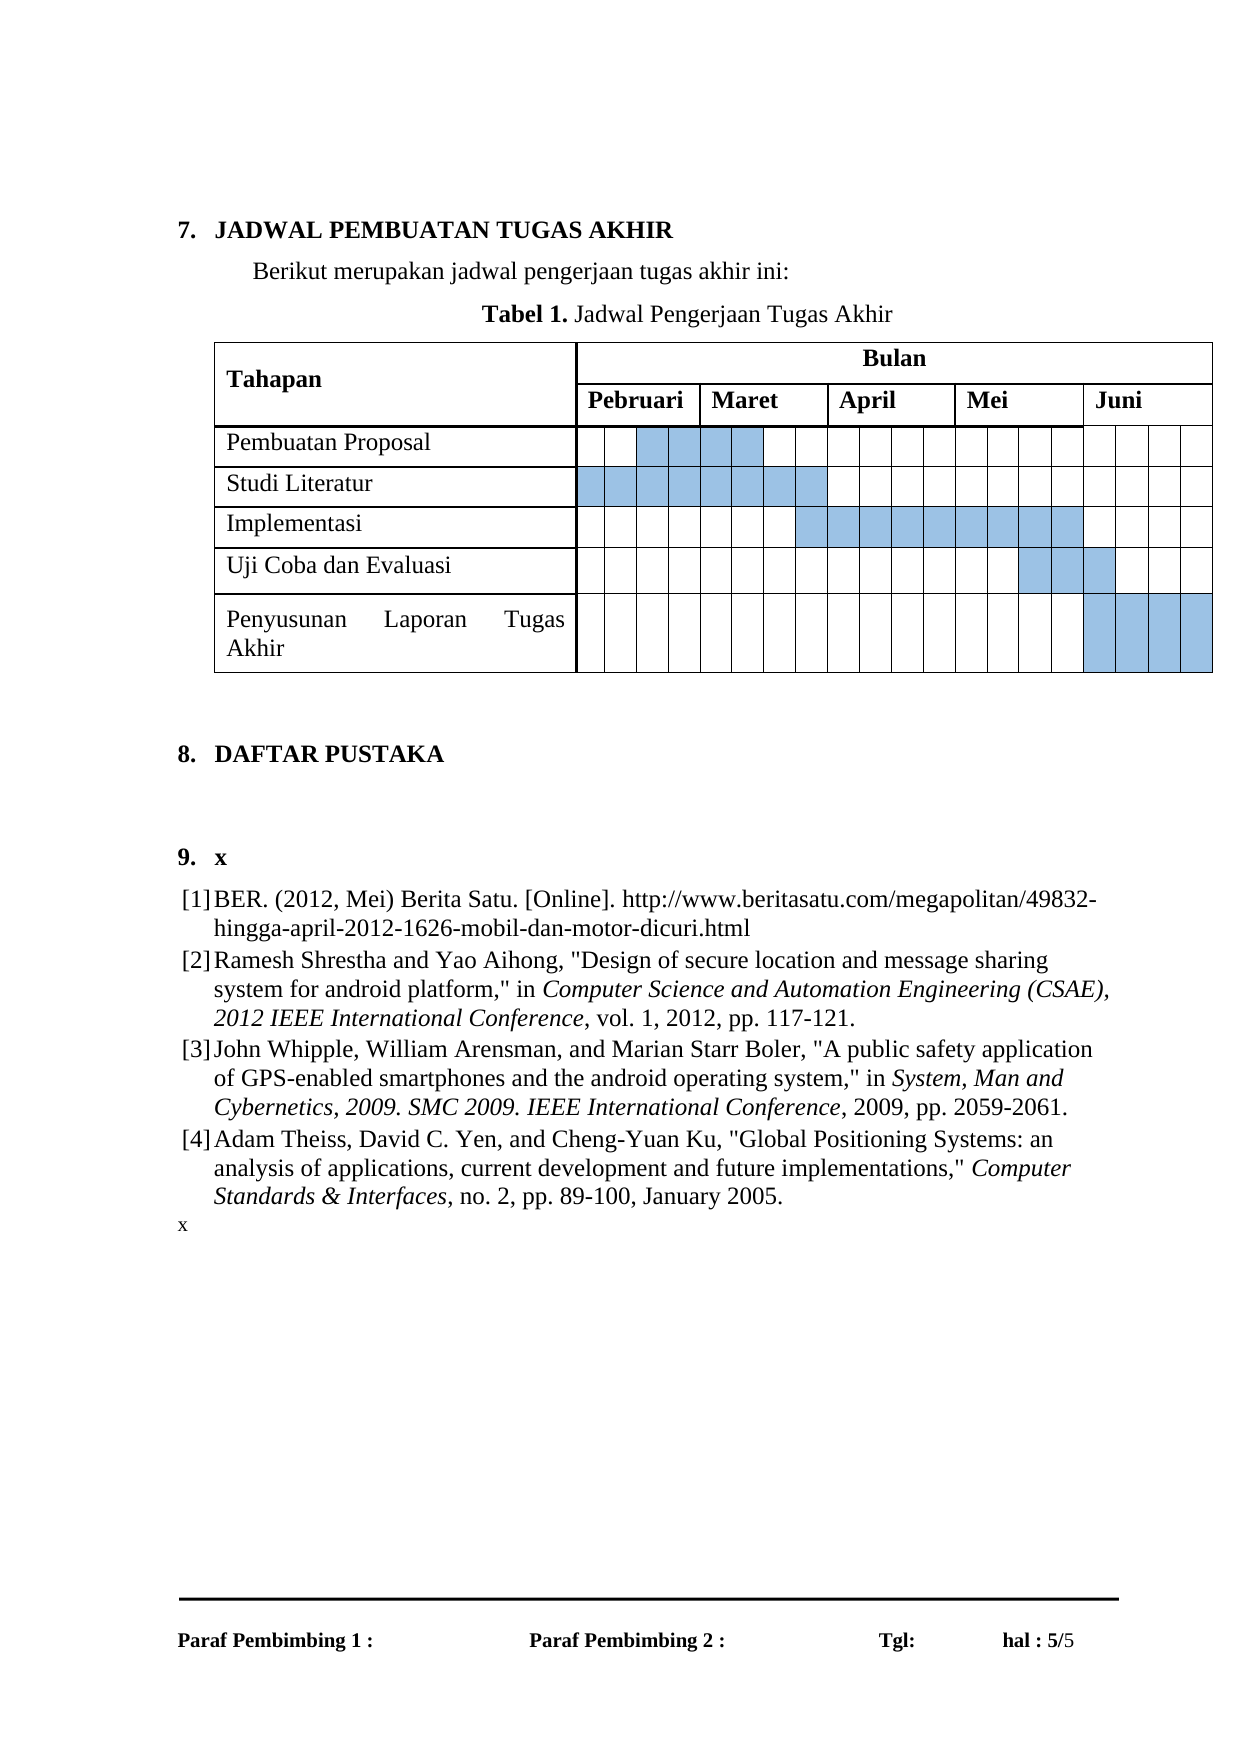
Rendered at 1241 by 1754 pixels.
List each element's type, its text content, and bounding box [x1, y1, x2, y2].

subtitle JADWAL PEMBUATAN TUGAS AKHIR [177, 215, 1122, 243]
table_cell [828, 594, 859, 672]
table_cell [1019, 507, 1051, 547]
table_cell [1181, 426, 1212, 466]
table_cell [669, 548, 700, 593]
table_cell [732, 428, 763, 466]
table_cell [701, 467, 731, 506]
table_cell [669, 507, 700, 547]
table_cell Maret [701, 385, 827, 425]
table_cell [732, 467, 763, 506]
table_cell [764, 467, 795, 506]
table_cell [637, 594, 668, 672]
table_cell [1084, 467, 1115, 506]
table_cell [732, 594, 763, 672]
table_cell [924, 428, 955, 466]
table_cell [860, 428, 891, 466]
table_cell [637, 428, 668, 466]
table_cell [956, 428, 987, 466]
table_cell [1116, 426, 1148, 466]
table_cell [1052, 507, 1083, 547]
subtitle DAFTAR PUSTAKA [177, 739, 1122, 768]
table_cell [578, 507, 604, 547]
table_cell [669, 428, 700, 466]
table_cell [988, 507, 1018, 547]
table_cell [1084, 507, 1115, 547]
table_cell [605, 467, 636, 506]
table_cell [605, 507, 636, 547]
table_header Tahapan [215, 343, 575, 425]
table_cell [828, 467, 859, 506]
table_cell [764, 507, 795, 547]
table_cell [796, 507, 827, 547]
table_cell [796, 548, 827, 593]
table_cell [701, 507, 731, 547]
table_cell [669, 467, 700, 506]
table_cell [701, 594, 731, 672]
table_cell [1181, 594, 1212, 672]
text Berikut merupakan jadwal pengerjaan tugas akhir ini: [215, 256, 1122, 285]
table_cell [1149, 467, 1180, 506]
table_cell [1019, 428, 1051, 466]
table_cell [956, 594, 987, 672]
table_cell [669, 594, 700, 672]
table_cell [956, 507, 987, 547]
table_cell [892, 507, 923, 547]
table_cell [578, 467, 604, 506]
table_cell [796, 428, 827, 466]
table_cell [860, 548, 891, 593]
table_cell [605, 594, 636, 672]
table_cell [1052, 548, 1083, 593]
table_cell [637, 467, 668, 506]
table_cell [1181, 548, 1212, 593]
table_cell [1019, 467, 1051, 506]
table_cell [860, 507, 891, 547]
table_cell [860, 467, 891, 506]
table_cell [1052, 467, 1083, 506]
table_cell [578, 594, 604, 672]
table_cell [1149, 507, 1180, 547]
table_cell [1019, 548, 1051, 593]
table_cell Juni [1084, 385, 1212, 425]
table_cell [732, 548, 763, 593]
table_cell [1084, 548, 1115, 593]
table_cell [701, 548, 731, 593]
table_cell Studi Literatur [215, 468, 575, 506]
table_cell [1116, 548, 1148, 593]
table_cell [1084, 426, 1115, 466]
table_cell [764, 548, 795, 593]
table_cell [892, 594, 923, 672]
table_cell [828, 548, 859, 593]
table_cell [924, 507, 955, 547]
table_header Bulan [578, 343, 1212, 383]
table_cell [578, 548, 604, 593]
table_cell [956, 548, 987, 593]
table_cell [924, 594, 955, 672]
table_cell [796, 594, 827, 672]
table_cell [1116, 594, 1148, 672]
text Tabel 1. Jadwal Pengerjaan Tugas Akhir [215, 299, 1122, 328]
table_cell [1149, 426, 1180, 466]
table_cell [1181, 467, 1212, 506]
table_cell Pebruari [578, 385, 699, 425]
table_cell [988, 594, 1018, 672]
table_cell [892, 548, 923, 593]
table_cell [828, 428, 859, 466]
table_cell April [829, 385, 954, 425]
table_cell [1149, 548, 1180, 593]
table_cell [1084, 594, 1115, 672]
table_cell [732, 507, 763, 547]
table_cell [1149, 594, 1180, 672]
table_cell [988, 548, 1018, 593]
table_cell [605, 548, 636, 593]
table_cell Penyusunan Laporan Tugas Akhir [215, 595, 575, 672]
table_cell [1116, 507, 1148, 547]
table_cell [892, 467, 923, 506]
table_cell [828, 507, 859, 547]
table_cell [860, 594, 891, 672]
table_cell [892, 428, 923, 466]
table_cell [637, 507, 668, 547]
table_cell [605, 428, 636, 466]
table_cell [701, 428, 731, 466]
table_cell [578, 428, 604, 466]
table_cell Uji Coba dan Evaluasi [215, 549, 575, 593]
table_cell [764, 428, 795, 466]
table_cell Implementasi [215, 508, 575, 547]
table_cell [988, 428, 1018, 466]
table_cell [1052, 594, 1083, 672]
table_cell [637, 548, 668, 593]
table_cell [924, 467, 955, 506]
table_cell [956, 467, 987, 506]
table_cell [764, 594, 795, 672]
table_cell Pembuatan Proposal [215, 428, 575, 466]
table_cell [1181, 507, 1212, 547]
table_cell [1116, 467, 1148, 506]
table_cell [1019, 594, 1051, 672]
table_cell Mei [956, 385, 1083, 425]
table_cell [924, 548, 955, 593]
table_cell [796, 467, 827, 506]
table_cell [988, 467, 1018, 506]
table_cell [1052, 428, 1083, 466]
